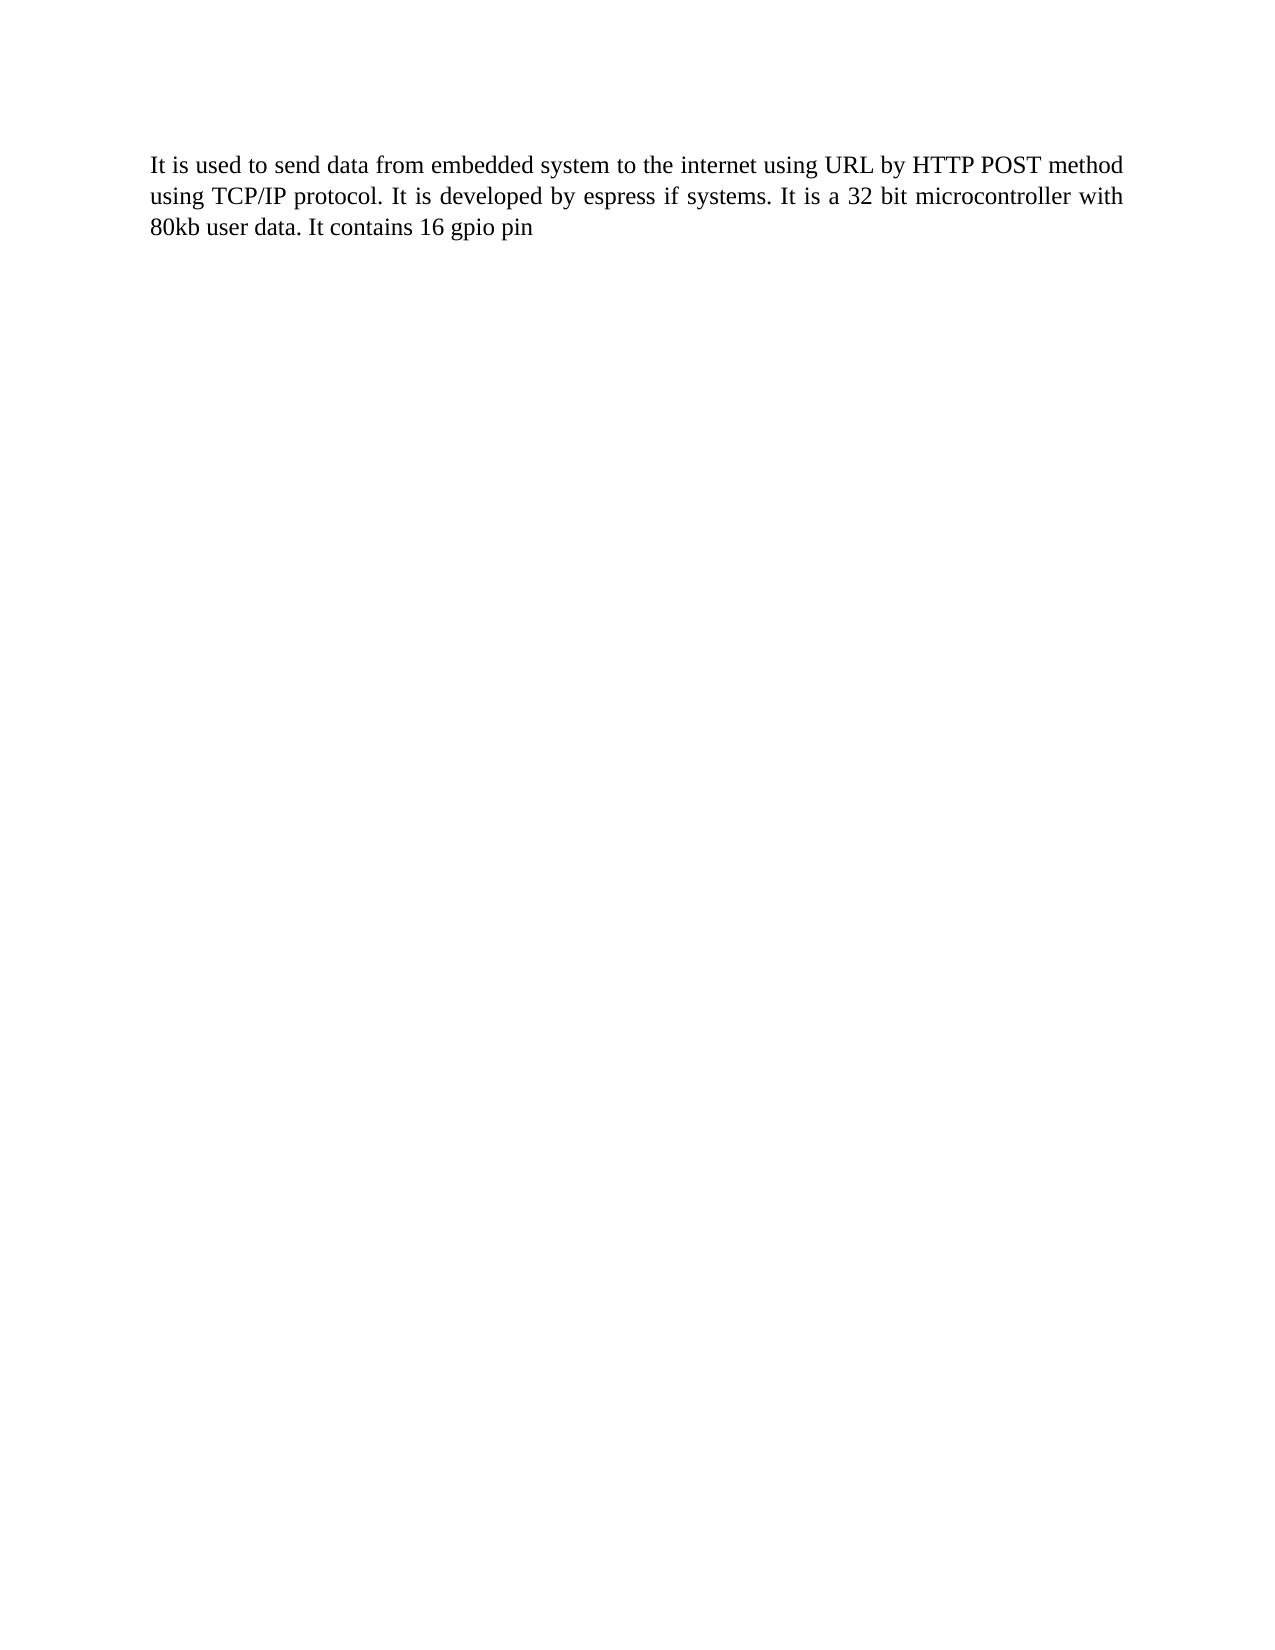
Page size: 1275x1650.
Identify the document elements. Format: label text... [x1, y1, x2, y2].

text It is used to send data from embedded system to the internet using URL by HTTP POST method using TCP/IP protocol. It is developed by espress if systems. It is a 32 bit microcontroller with 80kb user data. It contains 16 gpio pin [150, 150, 1125, 241]
